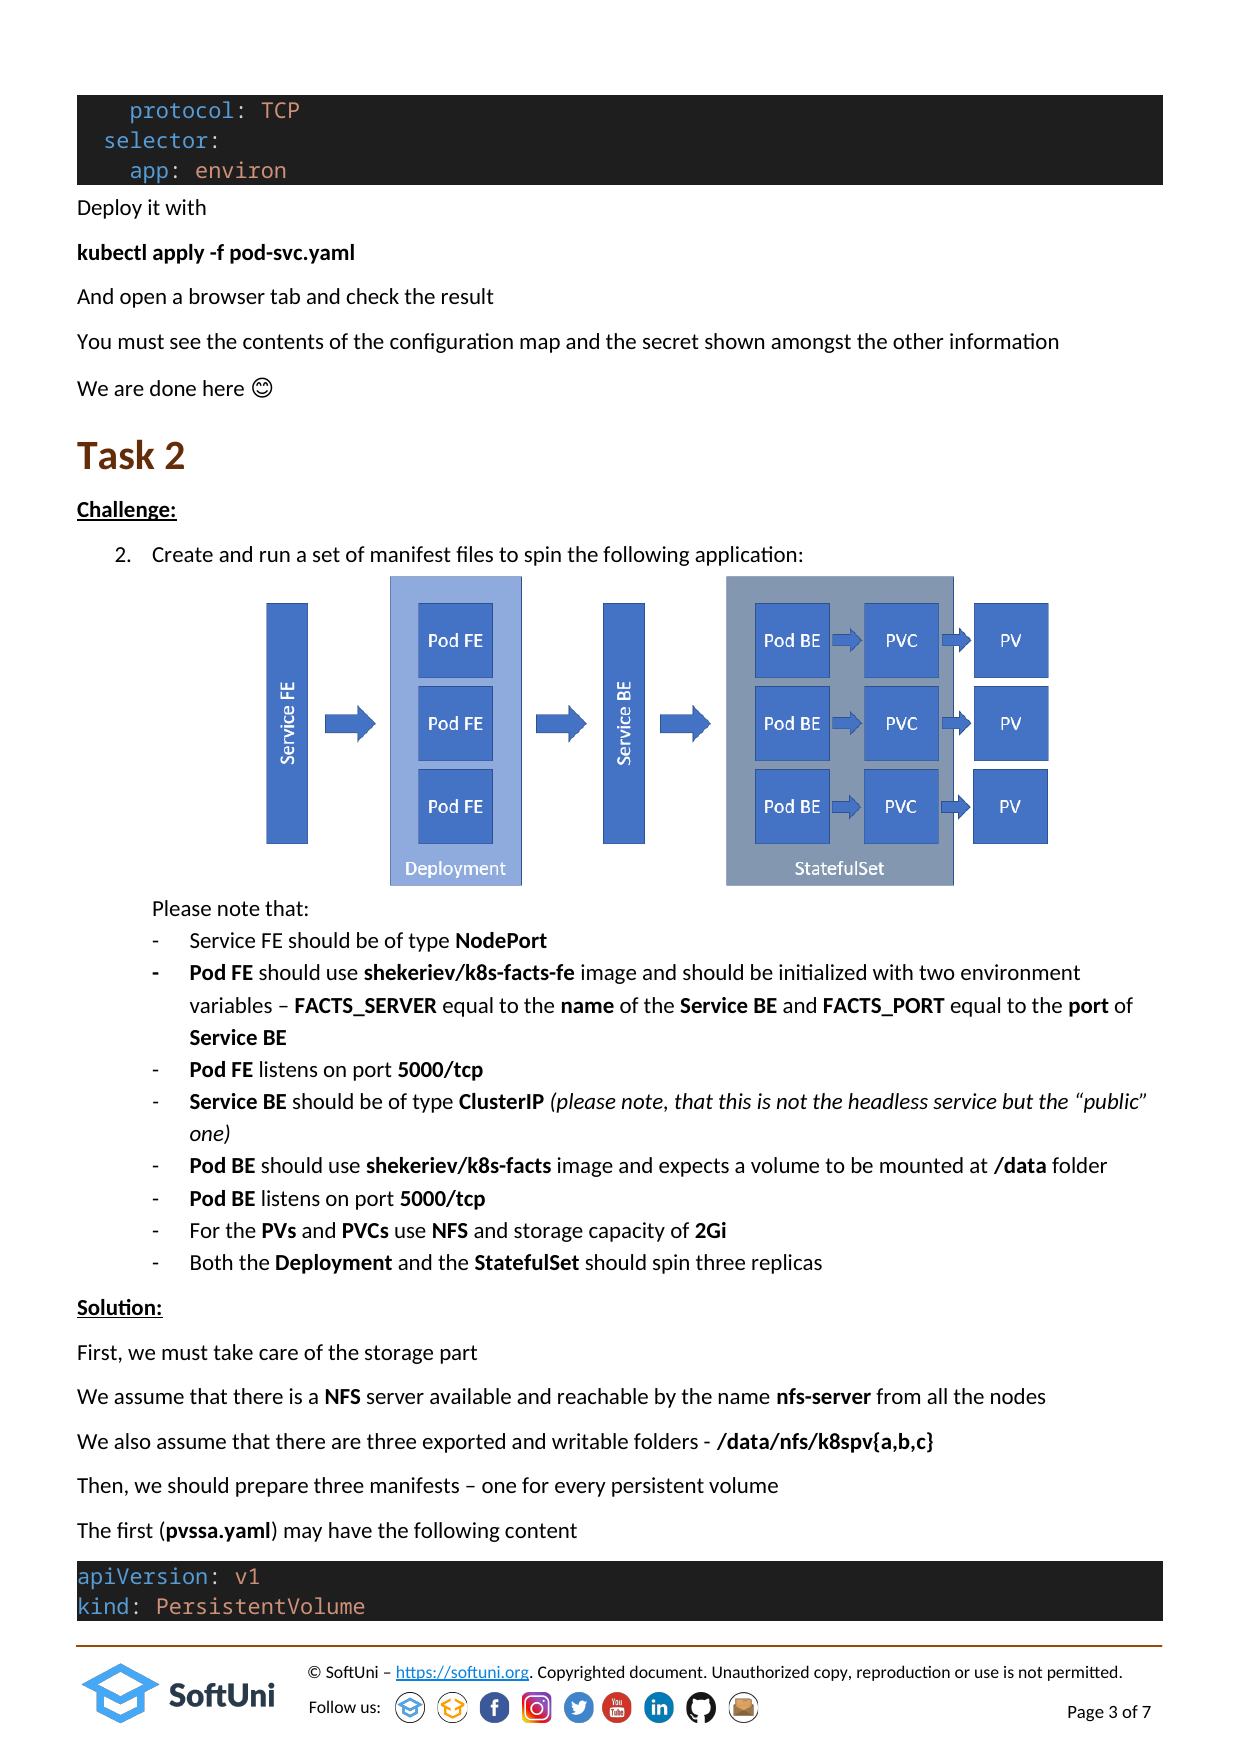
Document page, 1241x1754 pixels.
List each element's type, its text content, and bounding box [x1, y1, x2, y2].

picture [564, 1692, 594, 1723]
text The first (pvssa.yaml) may have the following content [77, 1516, 1163, 1544]
text You must see the contents of the configuration map and the secret shown amongst the other information [77, 327, 1163, 355]
picture [665, 1692, 674, 1701]
text First, we must take care of the storage part [77, 1338, 1163, 1366]
list Create and run a set of manifest files to spin the following application: [114, 540, 1163, 568]
picture [395, 1692, 425, 1723]
list Pod BE should use shekeriev/k8s-facts image and expects a volume to be mounted at /data folder [152, 1152, 1163, 1180]
text Then, we should prepare three manifests – one for every persistent volume [77, 1472, 1163, 1500]
text Deploy it with [77, 193, 1163, 221]
picture [686, 1692, 716, 1723]
picture [665, 1714, 674, 1723]
picture [602, 1692, 632, 1723]
text protocol: TCP [77, 95, 1163, 125]
text kubectl apply -f pod-svc.yaml [77, 238, 1163, 266]
text Challenge: [77, 495, 1163, 523]
text And open a browser tab and check the result [77, 282, 1163, 311]
list Please note that: [152, 894, 1163, 922]
picture [644, 1714, 653, 1723]
picture [262, 572, 1053, 890]
text app: environ [77, 155, 1163, 185]
list Both the Deployment and the StatefulSet should spin three replicas [152, 1248, 1163, 1276]
text We assume that there is a NFS server available and reachable by the name nfs-server from all the nodes [77, 1382, 1163, 1410]
picture [75, 1658, 281, 1729]
picture [658, 1705, 667, 1714]
text We are done here [77, 372, 1163, 403]
text kind: PersistentVolume [77, 1591, 1163, 1621]
list Service BE should be of type ClusterIP (please note, that this is not the headless service but the “public” one) [152, 1087, 1163, 1147]
picture [644, 1692, 653, 1701]
text selector: [77, 125, 1163, 155]
picture [728, 1692, 759, 1723]
list Pod FE listens on port 5000/tcp [152, 1055, 1163, 1083]
text Solution: [77, 1293, 1163, 1321]
subtitle Task 2 [77, 429, 1163, 479]
list For the PVs and PVCs use NFS and storage capacity of 2Gi [152, 1216, 1163, 1244]
picture [522, 1692, 552, 1723]
picture [479, 1692, 510, 1723]
picture [437, 1692, 468, 1723]
list Pod BE listens on port 5000/tcp [152, 1184, 1163, 1212]
list Service FE should be of type NodePort [152, 926, 1163, 954]
list Pod FE should use shekeriev/k8s-facts-fe image and should be initialized with two environment variables – FACTS_SERVER equal to the name of the Service BE and FACTS_PORT equal to the port of Service BE [152, 958, 1163, 1051]
text apiVersion: v1 [77, 1561, 1163, 1591]
text We also assume that there are three exported and writable folders - /data/nfs/k8spv{a,b,c} [77, 1427, 1163, 1455]
